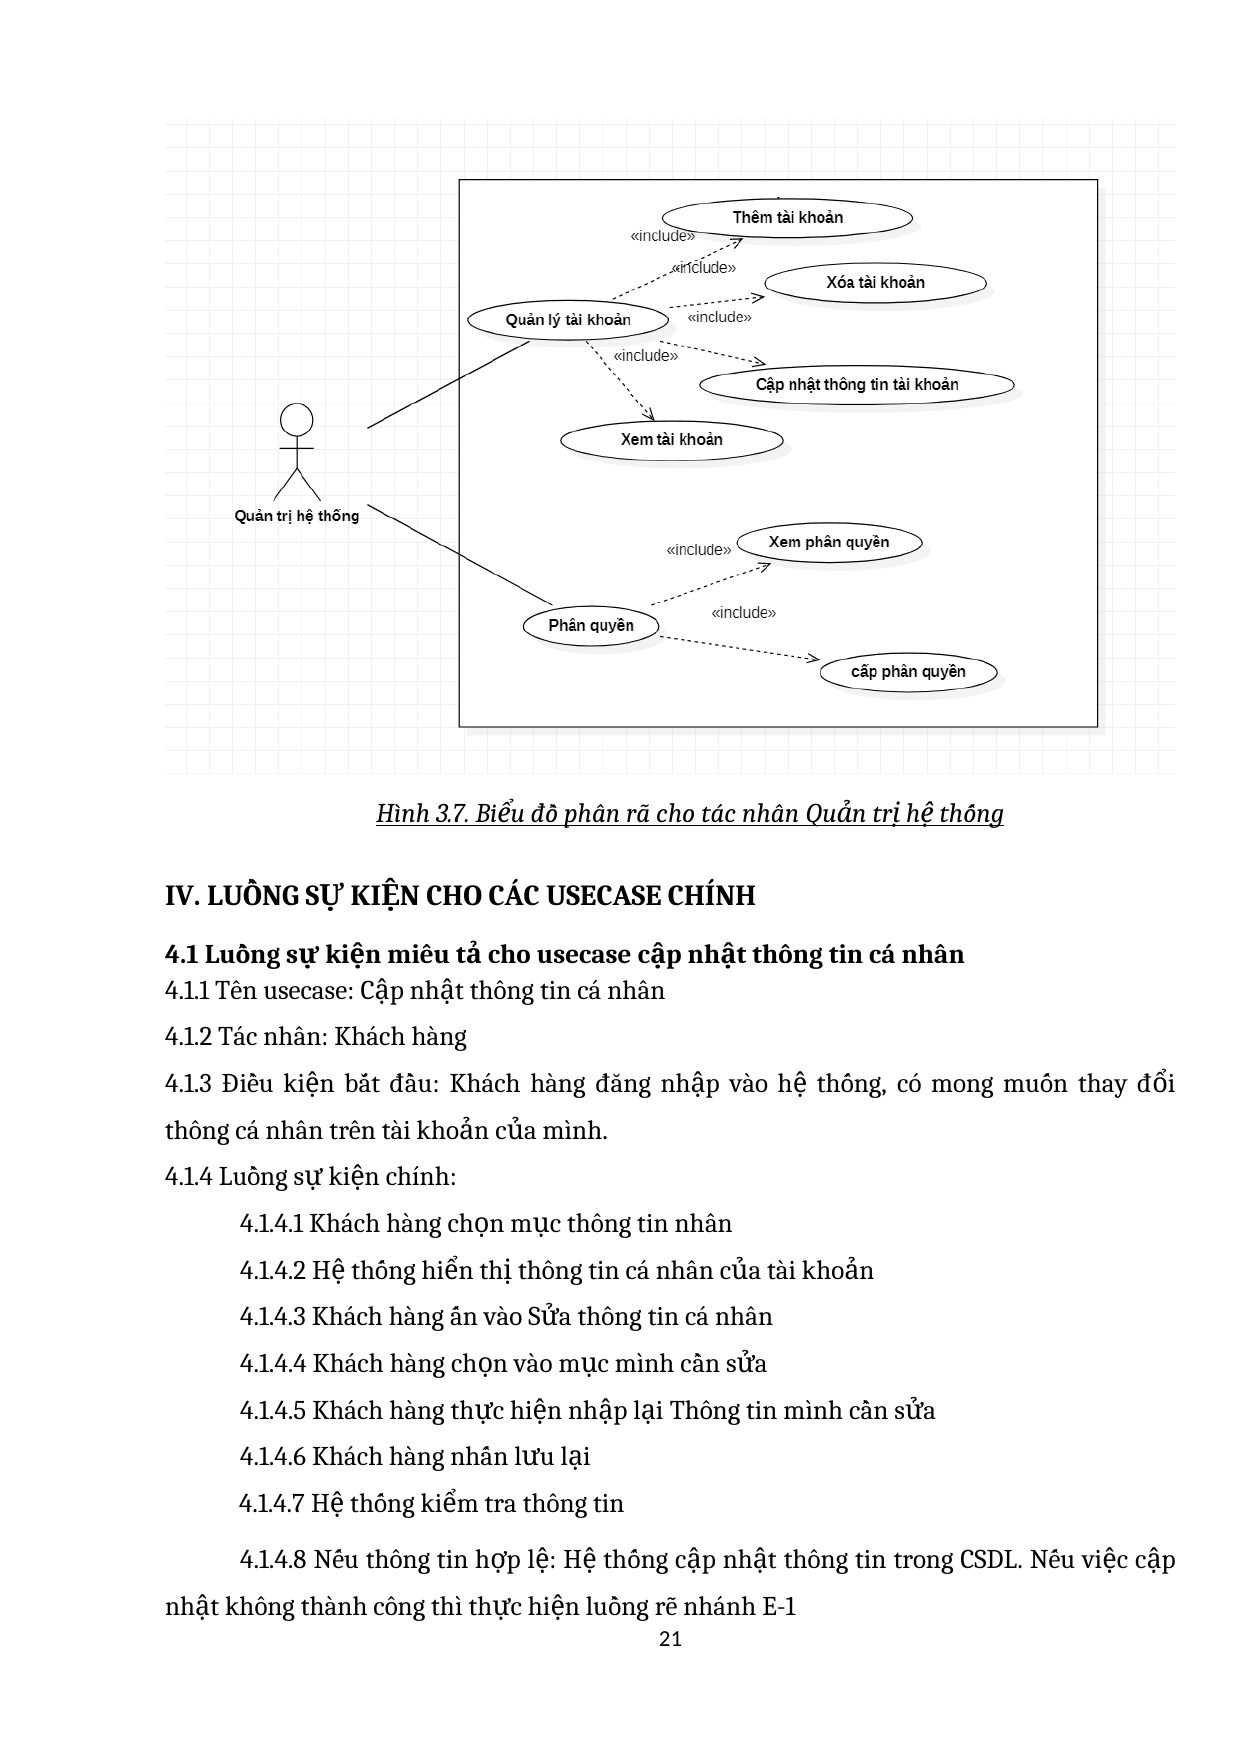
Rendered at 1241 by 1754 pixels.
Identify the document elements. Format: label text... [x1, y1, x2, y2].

text 4.1.4.2 Hệ thống hiển thị thông tin cá nhân của tài khoản [165, 1255, 1176, 1286]
text 4.1.4.5 Khách hàng thực hiện nhập lại Thông tin mình cần sửa [165, 1395, 1176, 1426]
picture [165, 118, 1176, 774]
subtitle IV. LUỒNG SỰ KIỆN CHO CÁC USECASE CHÍNH [165, 879, 1176, 913]
text 4.1.4.3 Khách hàng ấn vào Sửa thông tin cá nhân [165, 1301, 1176, 1332]
text 4.1.4.6 Khách hàng nhấn lưu lại [165, 1441, 1176, 1472]
text 4.1.1 Tên usecase: Cập nhật thông tin cá nhân [165, 975, 1176, 1006]
text Hình 3.7. Biểu đồ phân rã cho tác nhân Quản trị hệ thống [165, 798, 1176, 829]
text 4.1.3 Điều kiện bắt đầu: Khách hàng đăng nhập vào hệ thống, có mong muốn thay đổi thông cá nhân trên tài khoản của mình. [165, 1068, 1176, 1146]
text 4.1.4.7 Hệ thống kiểm tra thông tin [239, 1488, 1176, 1519]
text 4.1.4 Luồng sự kiện chính: [165, 1161, 1176, 1192]
text 4.1.4.4 Khách hàng chọn vào mục mình cần sửa [165, 1348, 1176, 1379]
text 4.1.2 Tác nhân: Khách hàng [165, 1021, 1176, 1052]
text 4.1.4.1 Khách hàng chọn mục thông tin nhân [165, 1208, 1176, 1239]
text 4.1.4.8 Nếu thông tin hợp lệ: Hệ thống cập nhật thông tin trong CSDL. Nếu việc cập nhật không thành công thì thực hiện luồng rẽ nhánh E-1 [165, 1544, 1176, 1622]
subtitle 4.1 Luồng sự kiện miêu tả cho usecase cập nhật thông tin cá nhân [165, 939, 1176, 970]
